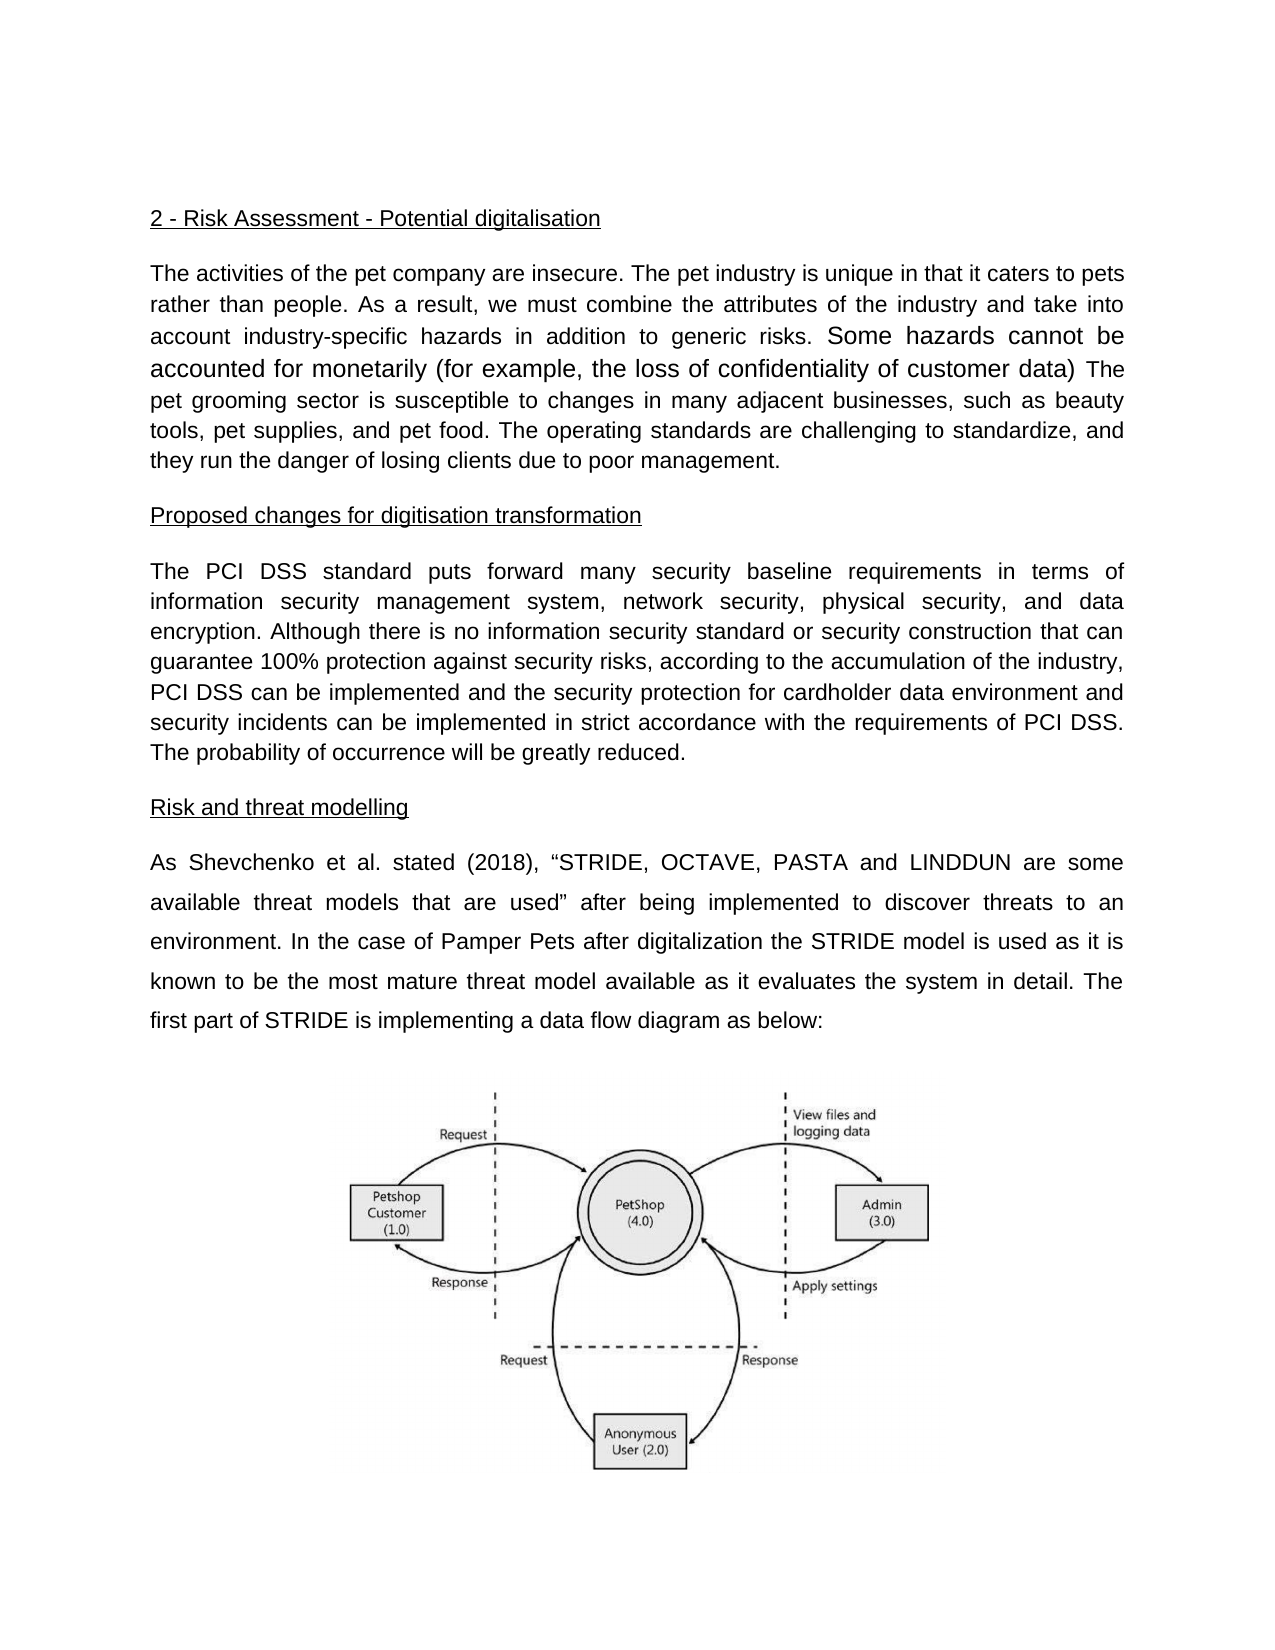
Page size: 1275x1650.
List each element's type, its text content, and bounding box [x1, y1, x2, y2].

text Proposed changes for digitisation transformation [150, 502, 1125, 529]
text As Shevchenko et al. stated (2018), “STRIDE, OCTAVE, PASTA and LINDDUN are some available threat models that are used” after being implemented to discover threats to an environment. In the case of Pamper Pets after digitalization the STRIDE model is used as it is known to be the most mature threat model available as it evaluates the system in detail. The first part of STRIDE is implementing a data flow diagram as below: [150, 849, 1125, 1034]
picture [328, 1071, 947, 1473]
text 2 - Risk Assessment - Potential digitalisation [150, 205, 1125, 232]
text The activities of the pet company are insecure. The pet industry is unique in that it caters to pets rather than people. As a result, we must combine the attributes of the industry and take into account industry-specific hazards in addition to generic risks. Some hazards cannot be accounted for monetarily (for example, the loss of confidentiality of customer data) The pet grooming sector is susceptible to changes in many adjacent businesses, such as beauty tools, pet supplies, and pet food. The operating standards are challenging to standardize, and they run the danger of losing clients due to poor management. [150, 260, 1125, 474]
text Risk and threat modelling [150, 794, 1125, 821]
text The PCI DSS standard puts forward many security baseline requirements in terms of information security management system, network security, physical security, and data encryption. Although there is no information security standard or security construction that can guarantee 100% protection against security risks, according to the accumulation of the industry, PCI DSS can be implemented and the security protection for cardholder data environment and security incidents can be implemented in strict accordance with the requirements of PCI DSS. The probability of occurrence will be greatly reduced. [150, 558, 1125, 765]
